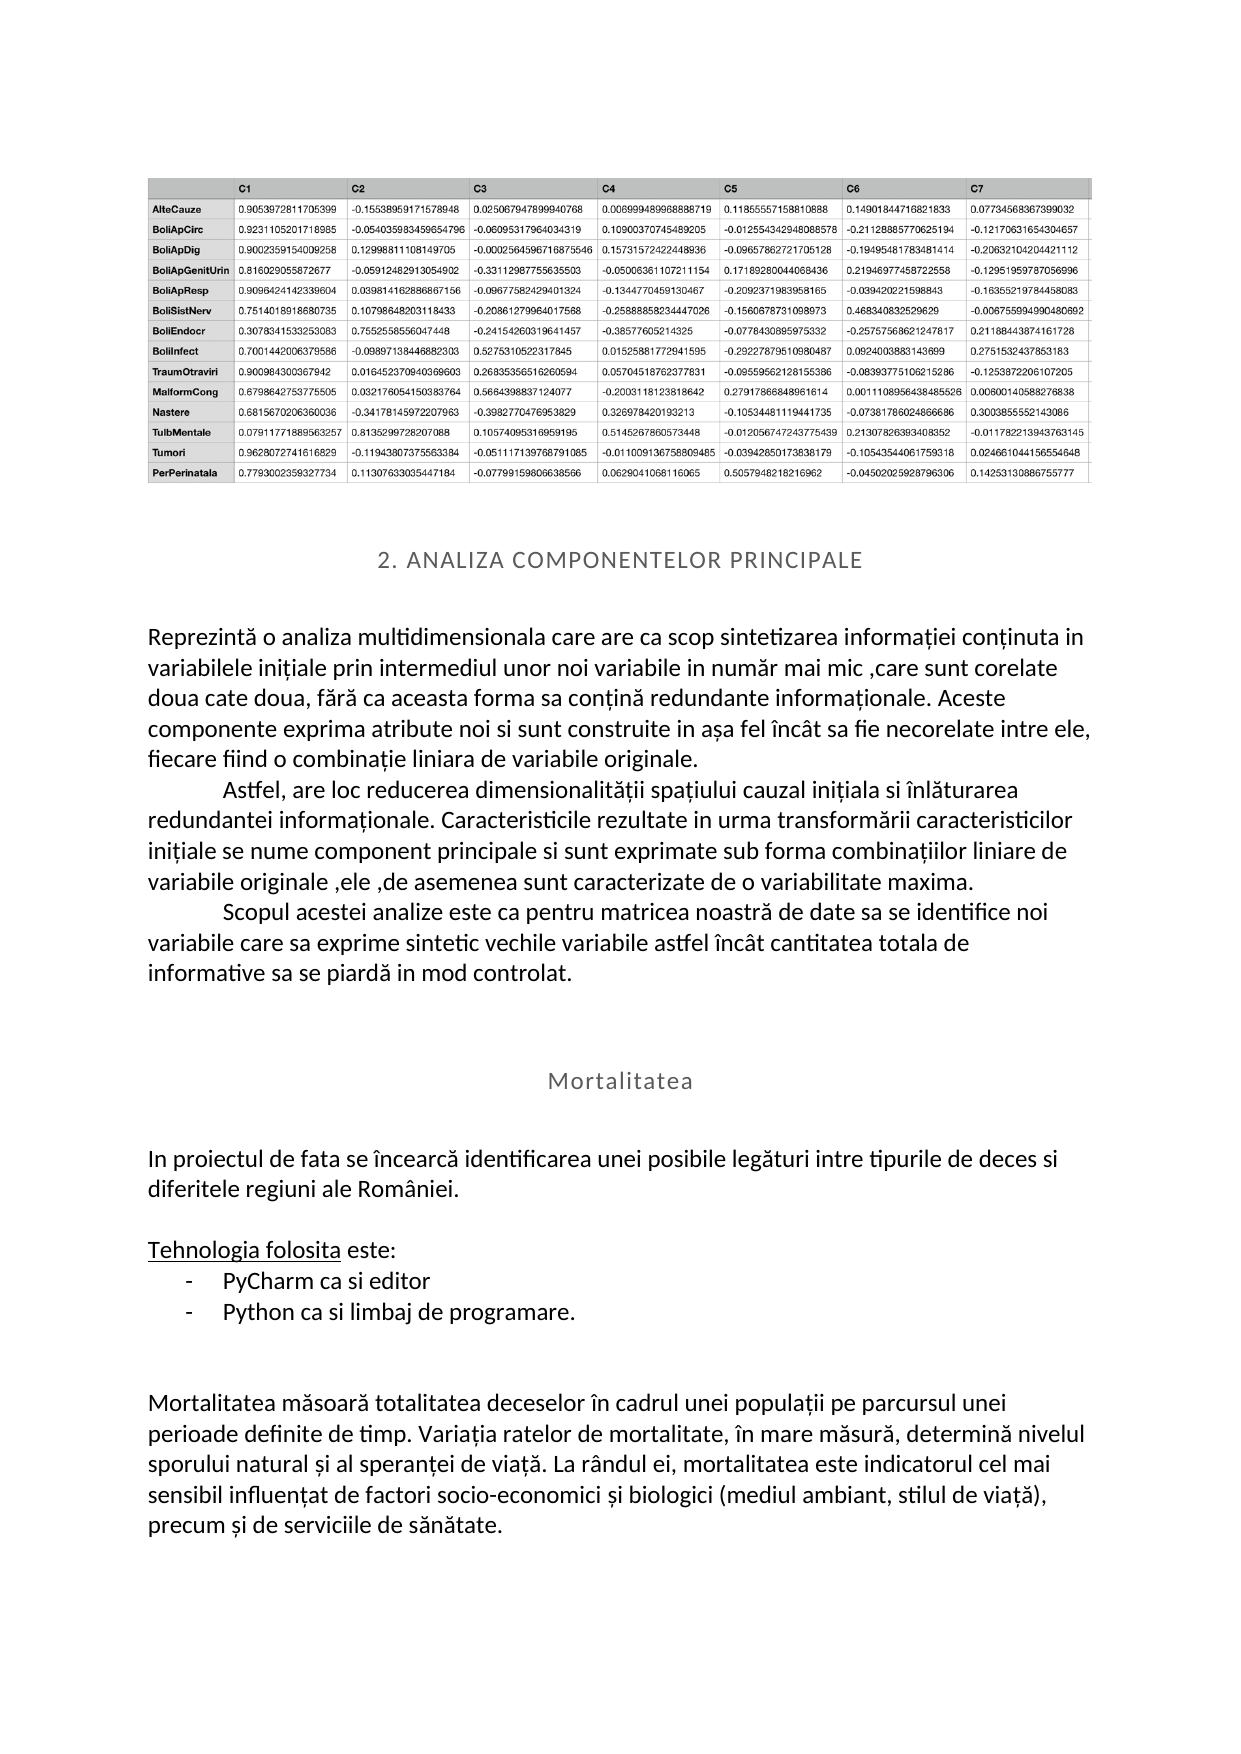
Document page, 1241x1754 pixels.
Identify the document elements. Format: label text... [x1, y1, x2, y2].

text Astfel, are loc reducerea dimensionalității spațiului cauzal inițiala si înlăturarea redundantei informaționale. Caracteristicile rezultate in urma transformării caracteristicilor inițiale se nume component principale si sunt exprimate sub forma combinațiilor liniare de variabile originale ,ele ,de asemenea sunt caracterizate de o variabilitate maxima. [148, 774, 1093, 896]
subtitle 2. ANALIZA COMPONENTELOR PRINCIPALE [148, 544, 1093, 574]
text Scopul acestei analize este ca pentru matricea noastră de date sa se identifice noi variabile care sa exprime sintetic vechile variabile astfel încât cantitatea totala de informative sa se piardă in mod controlat. [148, 896, 1093, 988]
picture [147, 178, 1092, 483]
text Tehnologia folosita este: [148, 1235, 1093, 1265]
text Mortalitatea măsoară totalitatea deceselor în cadrul unei populaţii pe parcursul unei perioade definite de timp. Variaţia ratelor de mortalitate, în mare măsură, determină nivelul sporului natural şi al speranţei de viaţă. La rândul ei, mortalitatea este indicatorul cel mai sensibil influenţat de factori socio-economici şi biologici (mediul ambiant, stilul de viaţă), precum și de serviciile de sănătate. [148, 1387, 1093, 1540]
text In proiectul de fata se încearcă identificarea unei posibile legături intre tipurile de deces si diferitele regiuni ale României. [148, 1143, 1093, 1204]
list Python ca si limbaj de programare. [185, 1296, 1093, 1326]
text Reprezintă o analiza multidimensionala care are ca scop sintetizarea informației conținuta in variabilele inițiale prin intermediul unor noi variabile in număr mai mic ,care sunt corelate doua cate doua, fără ca aceasta forma sa conțină redundante informaționale. Aceste componente exprima atribute noi si sunt construite in așa fel încât sa fie necorelate intre ele, fiecare fiind o combinație liniara de variabile originale. [148, 621, 1093, 774]
subtitle Mortalitatea [148, 1065, 1093, 1096]
list PyCharm ca si editor [185, 1265, 1093, 1296]
